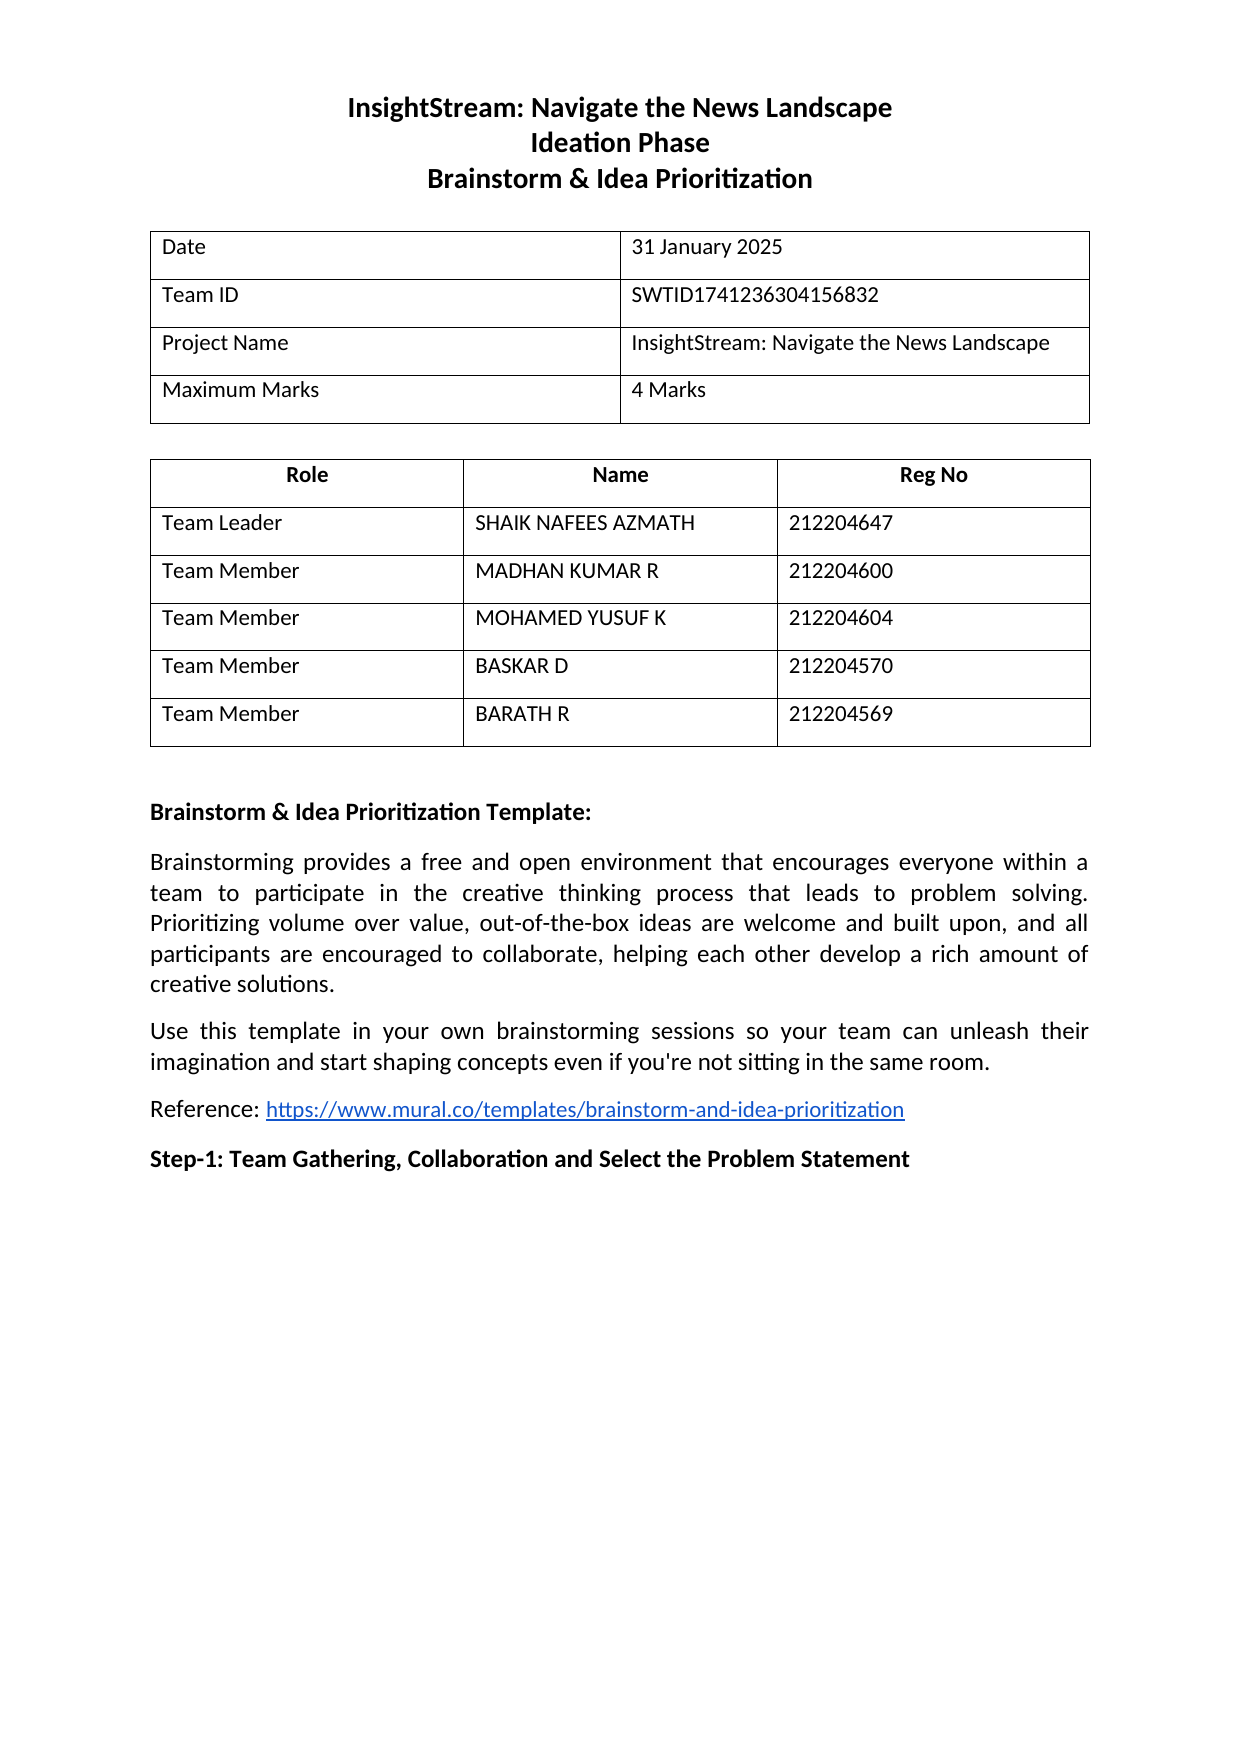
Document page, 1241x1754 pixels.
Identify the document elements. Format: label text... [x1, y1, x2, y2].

text Use this template in your own brainstorming sessions so your team can unleash their imagination and start shaping concepts even if you're not sitting in the same room. [150, 1015, 1090, 1076]
table_cell InsightStream: Navigate the News Landscape [621, 328, 1089, 374]
table_cell Maximum Marks [151, 376, 620, 422]
table_cell MOHAMED YUSUF K [464, 604, 777, 650]
table_header 31 January 2025 [621, 232, 1089, 279]
table_cell 212204569 [778, 699, 1090, 746]
table_cell Team Member [151, 651, 463, 698]
text Brainstorming provides a free and open environment that encourages everyone within a team to participate in the creative thinking process that leads to problem solving. Prioritizing volume over value, out-of-the-box ideas are welcome and built upon, and all participants are encouraged to collaborate, helping each other develop a rich amount of creative solutions. [150, 846, 1090, 999]
table_cell Team Member [151, 699, 463, 746]
text Brainstorm & Idea Prioritization [150, 160, 1090, 196]
table_cell MADHAN KUMAR R [464, 556, 777, 602]
table_cell Team Member [151, 604, 463, 650]
table_header Name [464, 460, 777, 507]
text InsightStream: Navigate the News Landscape [150, 89, 1090, 124]
table_cell BARATH R [464, 699, 777, 746]
table_cell 212204604 [778, 604, 1090, 650]
table_cell SWTID1741236304156832 [621, 280, 1089, 327]
table_cell 4 Marks [621, 376, 1089, 422]
table_cell Project Name [151, 328, 620, 374]
text Brainstorm & Idea Prioritization Template: [150, 797, 1090, 827]
table_cell Team ID [151, 280, 620, 327]
table_cell 212204570 [778, 651, 1090, 698]
table_header Date [151, 232, 620, 279]
text Reference: https://www.mural.co/templates/brainstorm-and-idea-prioritization [150, 1093, 1090, 1124]
table_cell BASKAR D [464, 651, 777, 698]
table_cell 212204600 [778, 556, 1090, 602]
table_cell SHAIK NAFEES AZMATH [464, 508, 777, 555]
table_cell 212204647 [778, 508, 1090, 555]
table_header Role [151, 460, 463, 507]
table_cell Team Leader [151, 508, 463, 555]
text Step-1: Team Gathering, Collaboration and Select the Problem Statement [150, 1143, 1090, 1173]
text Ideation Phase [150, 124, 1090, 160]
table_header Reg No [778, 460, 1090, 507]
table_cell Team Member [151, 556, 463, 602]
